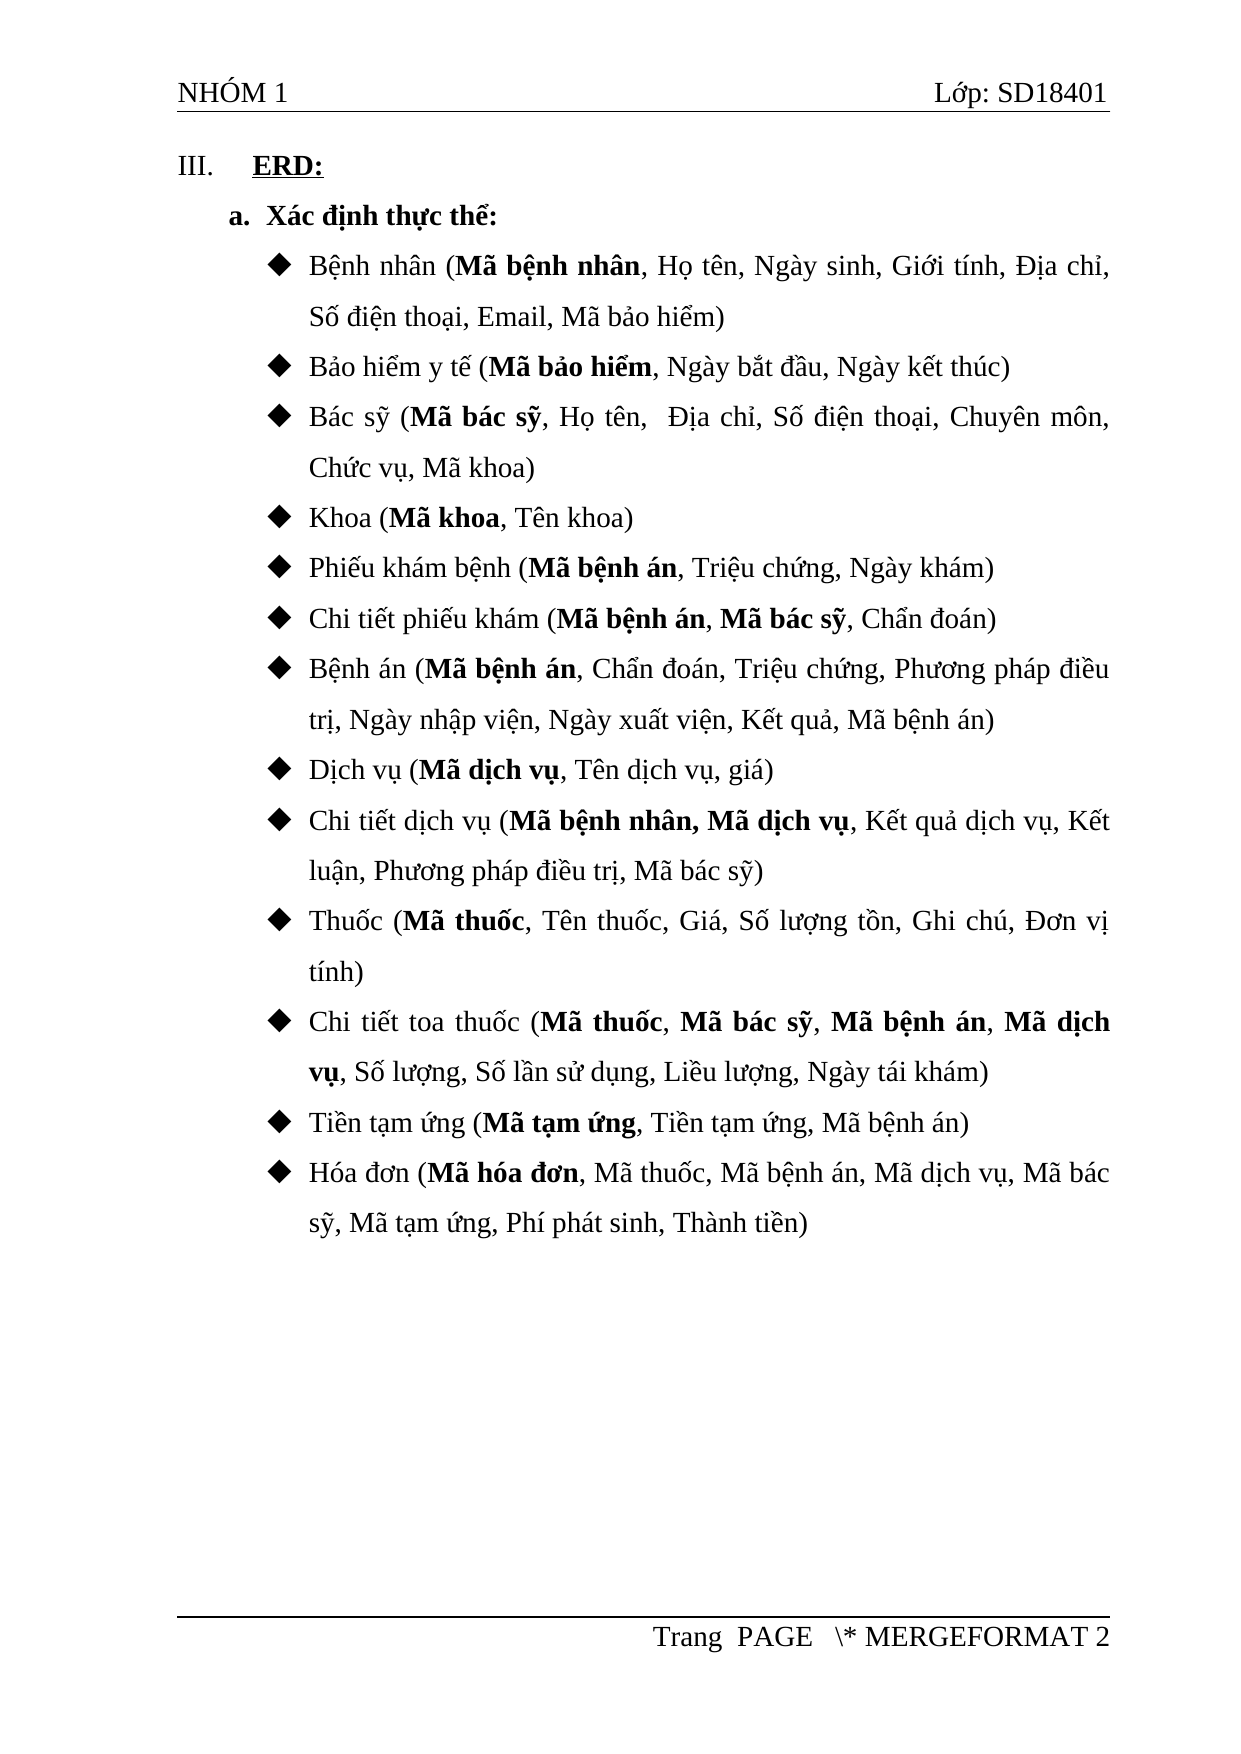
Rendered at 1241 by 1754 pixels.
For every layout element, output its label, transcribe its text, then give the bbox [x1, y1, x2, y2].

list Thuốc (Mã thuốc, Tên thuốc, Giá, Số lượng tồn, Ghi chú, Đơn vị tính) [265, 903, 1110, 987]
list Dịch vụ (Mã dịch vụ, Tên dịch vụ, giá) [265, 752, 1110, 786]
list Bác sỹ (Mã bác sỹ, Họ tên, Địa chỉ, Số điện thoại, Chuyên môn, Chức vụ, Mã khoa) [265, 399, 1110, 483]
list Tiền tạm ứng (Mã tạm ứng, Tiền tạm ứng, Mã bệnh án) [265, 1105, 1110, 1138]
list ERD: [177, 148, 1110, 181]
list Chi tiết toa thuốc (Mã thuốc, Mã bác sỹ, Mã bệnh án, Mã dịch vụ, Số lượng, Số lần sử dụng, Liều lượng, Ngày tái khám) [265, 1004, 1110, 1088]
list Khoa (Mã khoa, Tên khoa) [265, 500, 1110, 534]
list Bệnh án (Mã bệnh án, Chẩn đoán, Triệu chứng, Phương pháp điều trị, Ngày nhập viện, Ngày xuất viện, Kết quả, Mã bệnh án) [265, 651, 1110, 735]
list Bệnh nhân (Mã bệnh nhân, Họ tên, Ngày sinh, Giới tính, Địa chỉ, Số điện thoại, Email, Mã bảo hiểm) [265, 248, 1110, 332]
list Xác định thực thể: [228, 198, 1110, 232]
list Chi tiết phiếu khám (Mã bệnh án, Mã bác sỹ, Chẩn đoán) [265, 601, 1110, 635]
list Chi tiết dịch vụ (Mã bệnh nhân, Mã dịch vụ, Kết quả dịch vụ, Kết luận, Phương pháp điều trị, Mã bác sỹ) [265, 803, 1110, 887]
list Hóa đơn (Mã hóa đơn, Mã thuốc, Mã bệnh án, Mã dịch vụ, Mã bác sỹ, Mã tạm ứng, Phí phát sinh, Thành tiền) [265, 1155, 1110, 1239]
list Phiếu khám bệnh (Mã bệnh án, Triệu chứng, Ngày khám) [265, 551, 1110, 584]
list Bảo hiểm y tế (Mã bảo hiểm, Ngày bắt đầu, Ngày kết thúc) [265, 349, 1110, 383]
